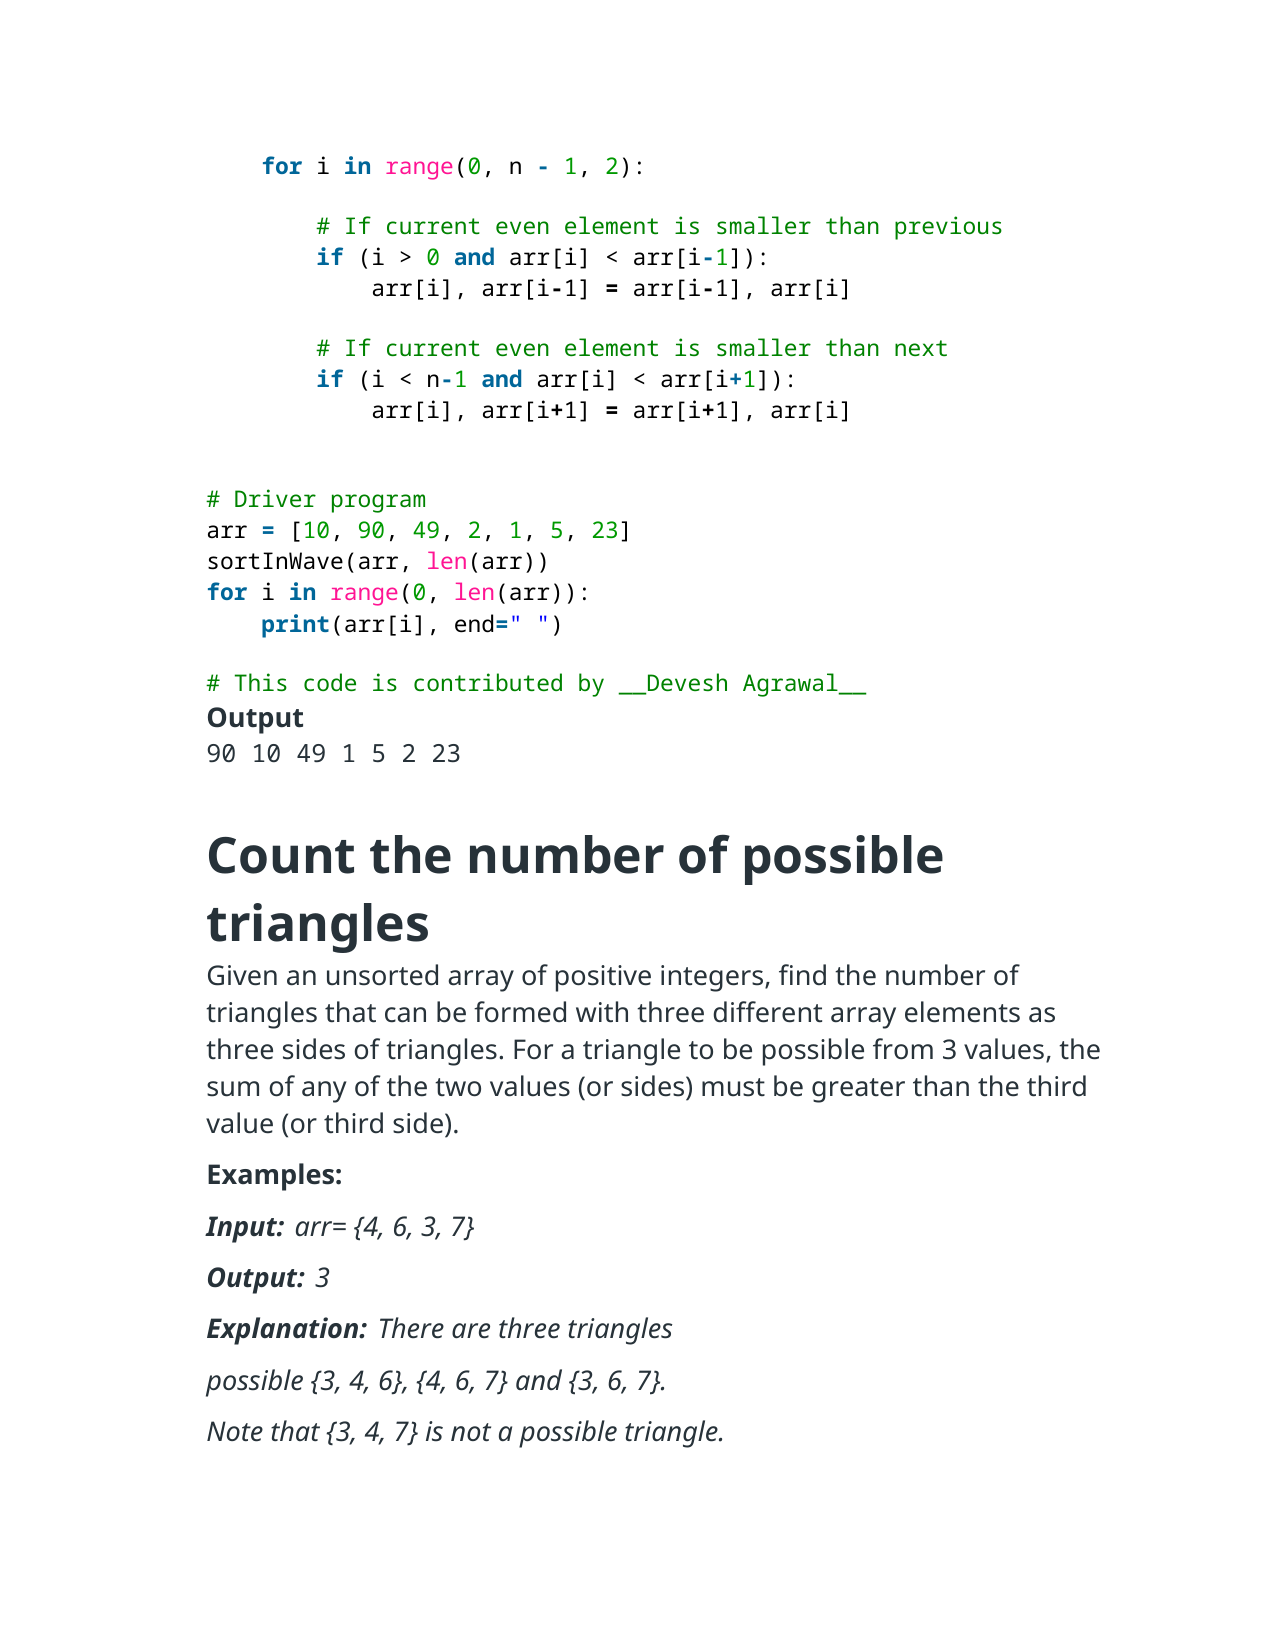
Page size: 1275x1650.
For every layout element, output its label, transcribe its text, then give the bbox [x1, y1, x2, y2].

text Note that {3, 4, 7} is not a possible triangle. [206, 1413, 1125, 1450]
text Examples: [206, 1156, 1125, 1192]
text arr[i], arr[i+1] = arr[i+1], arr[i] [206, 394, 1125, 426]
text # If current even element is smaller than previous [206, 210, 1125, 241]
text for i in range(0, len(arr)): [206, 576, 1125, 607]
text Count the number of possible triangles [206, 820, 1125, 957]
text print(arr[i], end=" ") [206, 607, 1125, 639]
text arr = [10, 90, 49, 2, 1, 5, 23] [206, 514, 1125, 545]
text # Driver program [206, 482, 1125, 514]
text for i in range(0, n - 1, 2): [206, 150, 1125, 181]
text 90 10 49 1 5 2 23 [206, 735, 1125, 769]
text # If current even element is smaller than next [206, 332, 1125, 363]
text # This code is contributed by __Devesh Agrawal__ [206, 667, 1125, 698]
text if (i < n-1 and arr[i] < arr[i+1]): [206, 363, 1125, 394]
text sortInWave(arr, len(arr)) [206, 545, 1125, 576]
text if (i > 0 and arr[i] < arr[i-1]): [206, 241, 1125, 272]
text Given an unsorted array of positive integers, find the number of triangles that can be formed with three different array elements as three sides of triangles. For a triangle to be possible from 3 values, the sum of any of the two values (or sides) must be greater than the third value (or third side). [206, 957, 1125, 1141]
text Explanation: There are three triangles [206, 1310, 1125, 1347]
text Output [206, 698, 1125, 735]
text Output: 3 [206, 1258, 1125, 1295]
text Input: arr= {4, 6, 3, 7} [206, 1207, 1125, 1244]
text possible {3, 4, 6}, {4, 6, 7} and {3, 6, 7}. [206, 1361, 1125, 1398]
text arr[i], arr[i-1] = arr[i-1], arr[i] [206, 272, 1125, 303]
